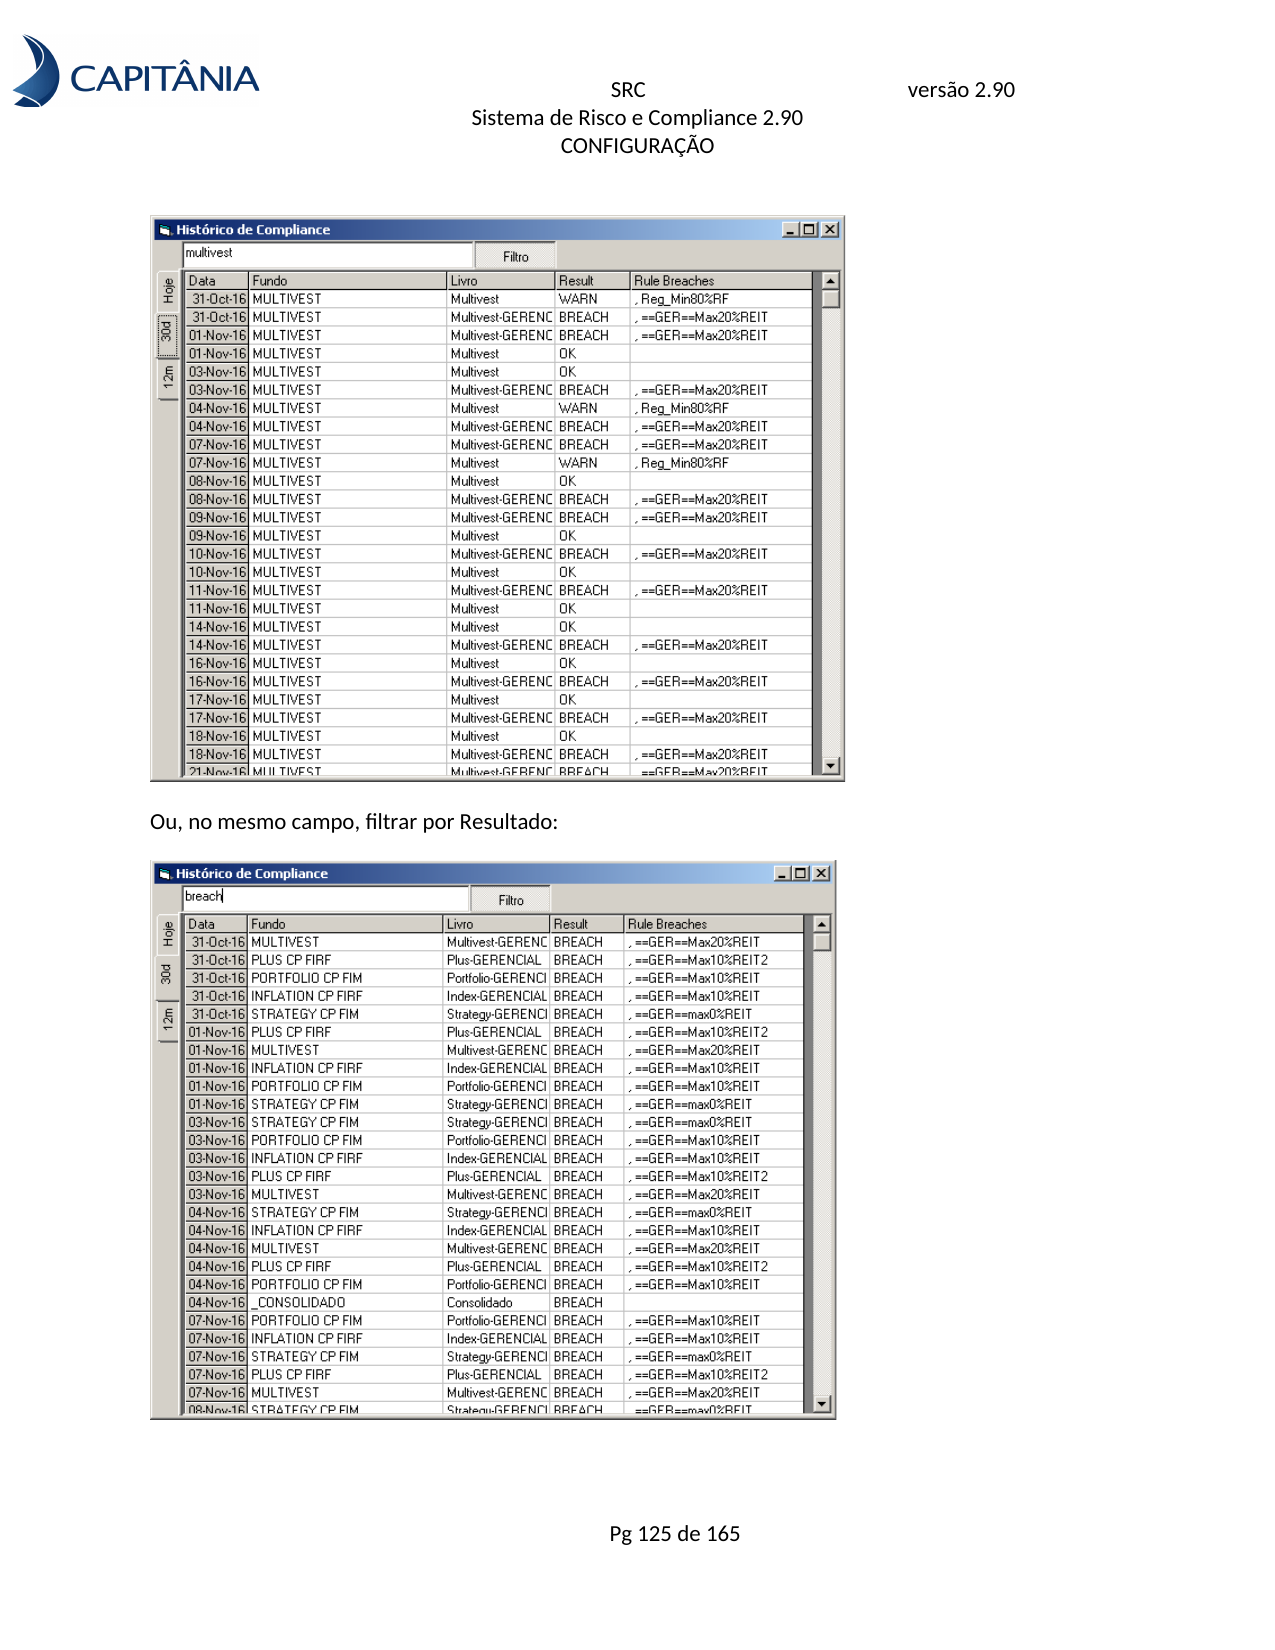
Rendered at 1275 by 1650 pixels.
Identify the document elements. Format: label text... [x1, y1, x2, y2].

text Ou, no mesmo campo, filtrar por Resultado: [150, 807, 1200, 835]
picture [150, 215, 846, 782]
picture [150, 860, 837, 1420]
picture [12, 34, 260, 107]
